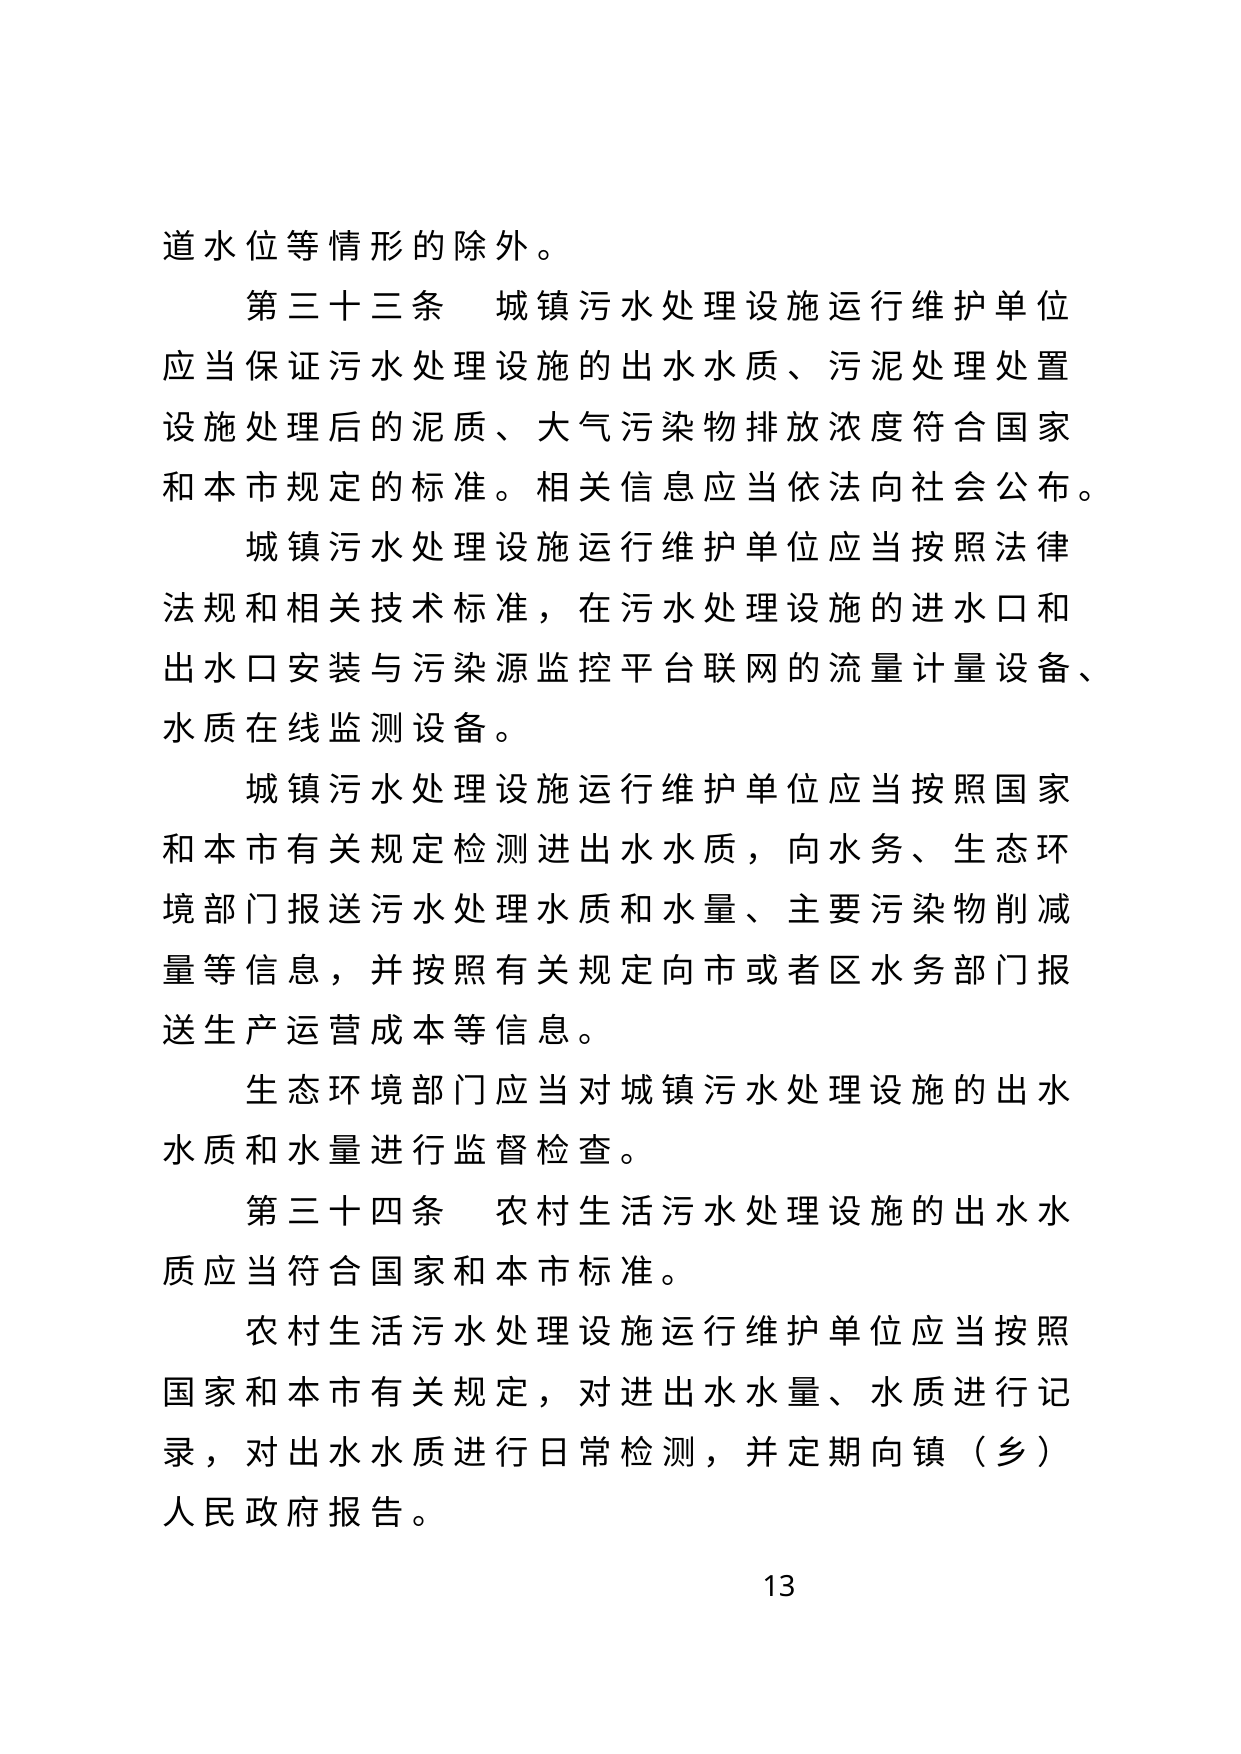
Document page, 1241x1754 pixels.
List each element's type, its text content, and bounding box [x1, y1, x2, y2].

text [162, 213, 1078, 274]
text 城镇污水处理设施运行维护单位应当按照法律、法规和相关技术标准，在污水处理设施的进水口和出水口安装与污染源监控平台联网的流量计量设备、水质在线监测设备。 [162, 515, 1078, 756]
text 农村生活污水处理设施运行维护单位应当按照国家和本市有关规定，对进出水水量、水质进行记录，对出水水质进行日常检测，并定期向镇（乡）人民政府报告。 [162, 1299, 1078, 1540]
text 第三十三条 城镇污水处理设施运行维护单位应当保证污水处理设施的出水水质、污泥处理处置设施处理后的泥质、大气污染物排放浓度符合国家和本市规定的标准。相关信息应当依法向社会公布。 [162, 274, 1078, 515]
text 第三十四条 农村生活污水处理设施的出水水质应当符合国家和本市标准。 [162, 1178, 1078, 1299]
text 城镇污水处理设施运行维护单位应当按照国家和本市有关规定检测进出水水质，向水务、生态环境部门报送污水处理水质和水量、主要污染物削减量等信息，并按照有关规定向市或者区水务部门报送生产运营成本等信息。 [162, 756, 1078, 1058]
text 生态环境部门应当对城镇污水处理设施的出水水质和水量进行监督检查。 [162, 1058, 1078, 1178]
